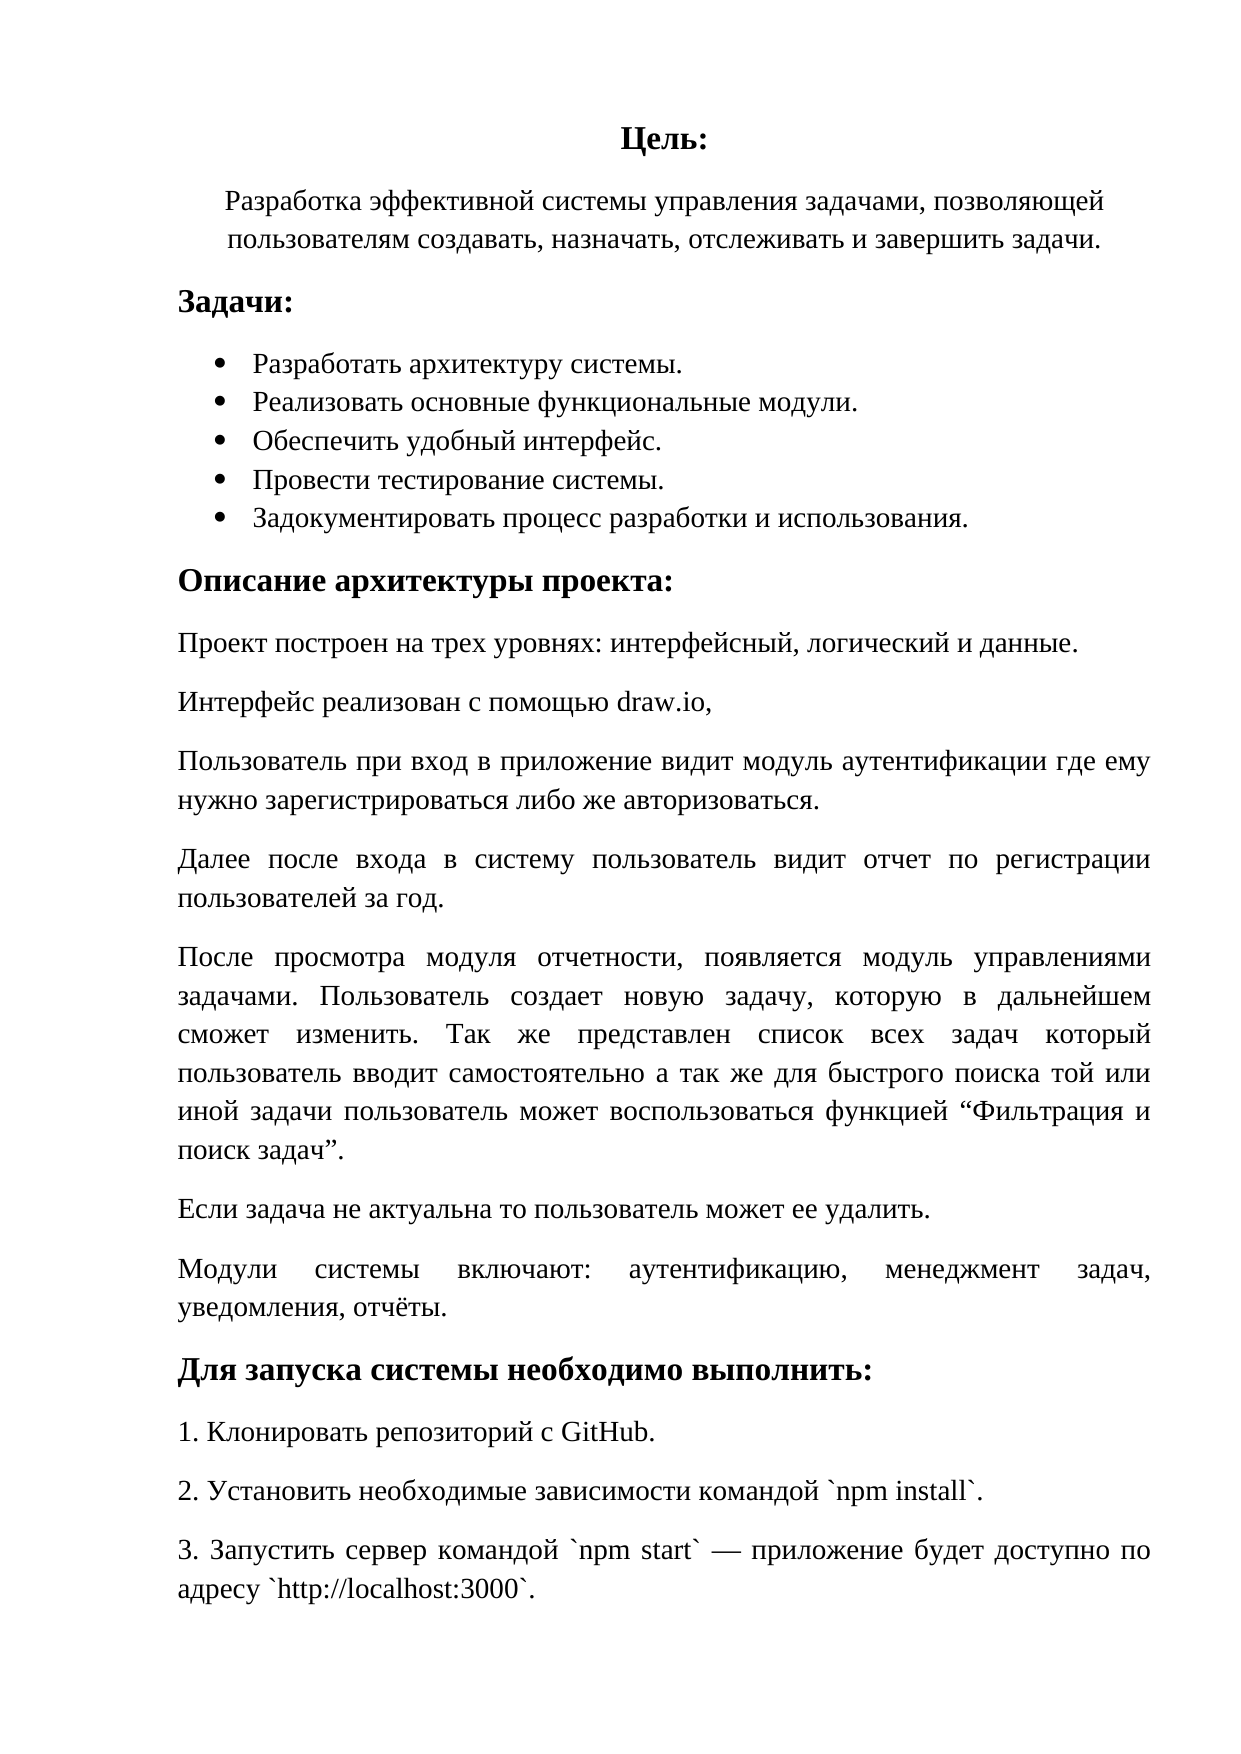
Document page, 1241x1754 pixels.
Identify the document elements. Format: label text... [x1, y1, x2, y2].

text Описание архитектуры проекта: [177, 560, 1152, 598]
text Далее после входа в систему пользователь видит отчет по регистрации пользователей за год. [177, 841, 1152, 913]
list Обеспечить удобный интерфейс. [215, 423, 1152, 457]
text Если задача не актуальна то пользователь может ее удалить. [177, 1191, 1152, 1225]
text Для запуска системы необходимо выполнить: [177, 1349, 1152, 1387]
text Разработка эффективной системы управления задачами, позволяющей пользователям создавать, назначать, отслеживать и завершить задачи. [177, 183, 1152, 255]
text 1. Клонировать репозиторий с GitHub. [177, 1414, 1152, 1447]
list Разработать архитектуру системы. [215, 346, 1152, 379]
text 3. Запустить сервер командой `npm start` — приложение будет доступно по адресу `http://localhost:3000`. [177, 1532, 1152, 1604]
text Пользователь при вход в приложение видит модуль аутентификации где ему нужно зарегистрироваться либо же авторизоваться. [177, 743, 1152, 816]
list Провести тестирование системы. [215, 462, 1152, 495]
text После просмотра модуля отчетности, появляется модуль управлениями задачами. Пользователь создает новую задачу, которую в дальнейшем сможет изменить. Так же представлен список всех задач который пользователь вводит самостоятельно а так же для быстрого поиска той или иной задачи пользователь может воспользоваться функцией “Фильтрация и поиск задач”. [177, 939, 1152, 1166]
list Реализовать основные функциональные модули. [215, 384, 1152, 418]
text Модули системы включают: аутентификацию, менеджмент задач, уведомления, отчёты. [177, 1251, 1152, 1323]
text Цель: [177, 118, 1152, 156]
text Проект построен на трех уровнях: интерфейсный, логический и данные. [177, 625, 1152, 658]
text Задачи: [177, 281, 1152, 319]
list Задокументировать процесс разработки и использования. [215, 500, 1152, 534]
text 2. Установить необходимые зависимости командой `npm install`. [177, 1473, 1152, 1507]
text Интерфейс реализован с помощью draw.io, [177, 684, 1152, 718]
